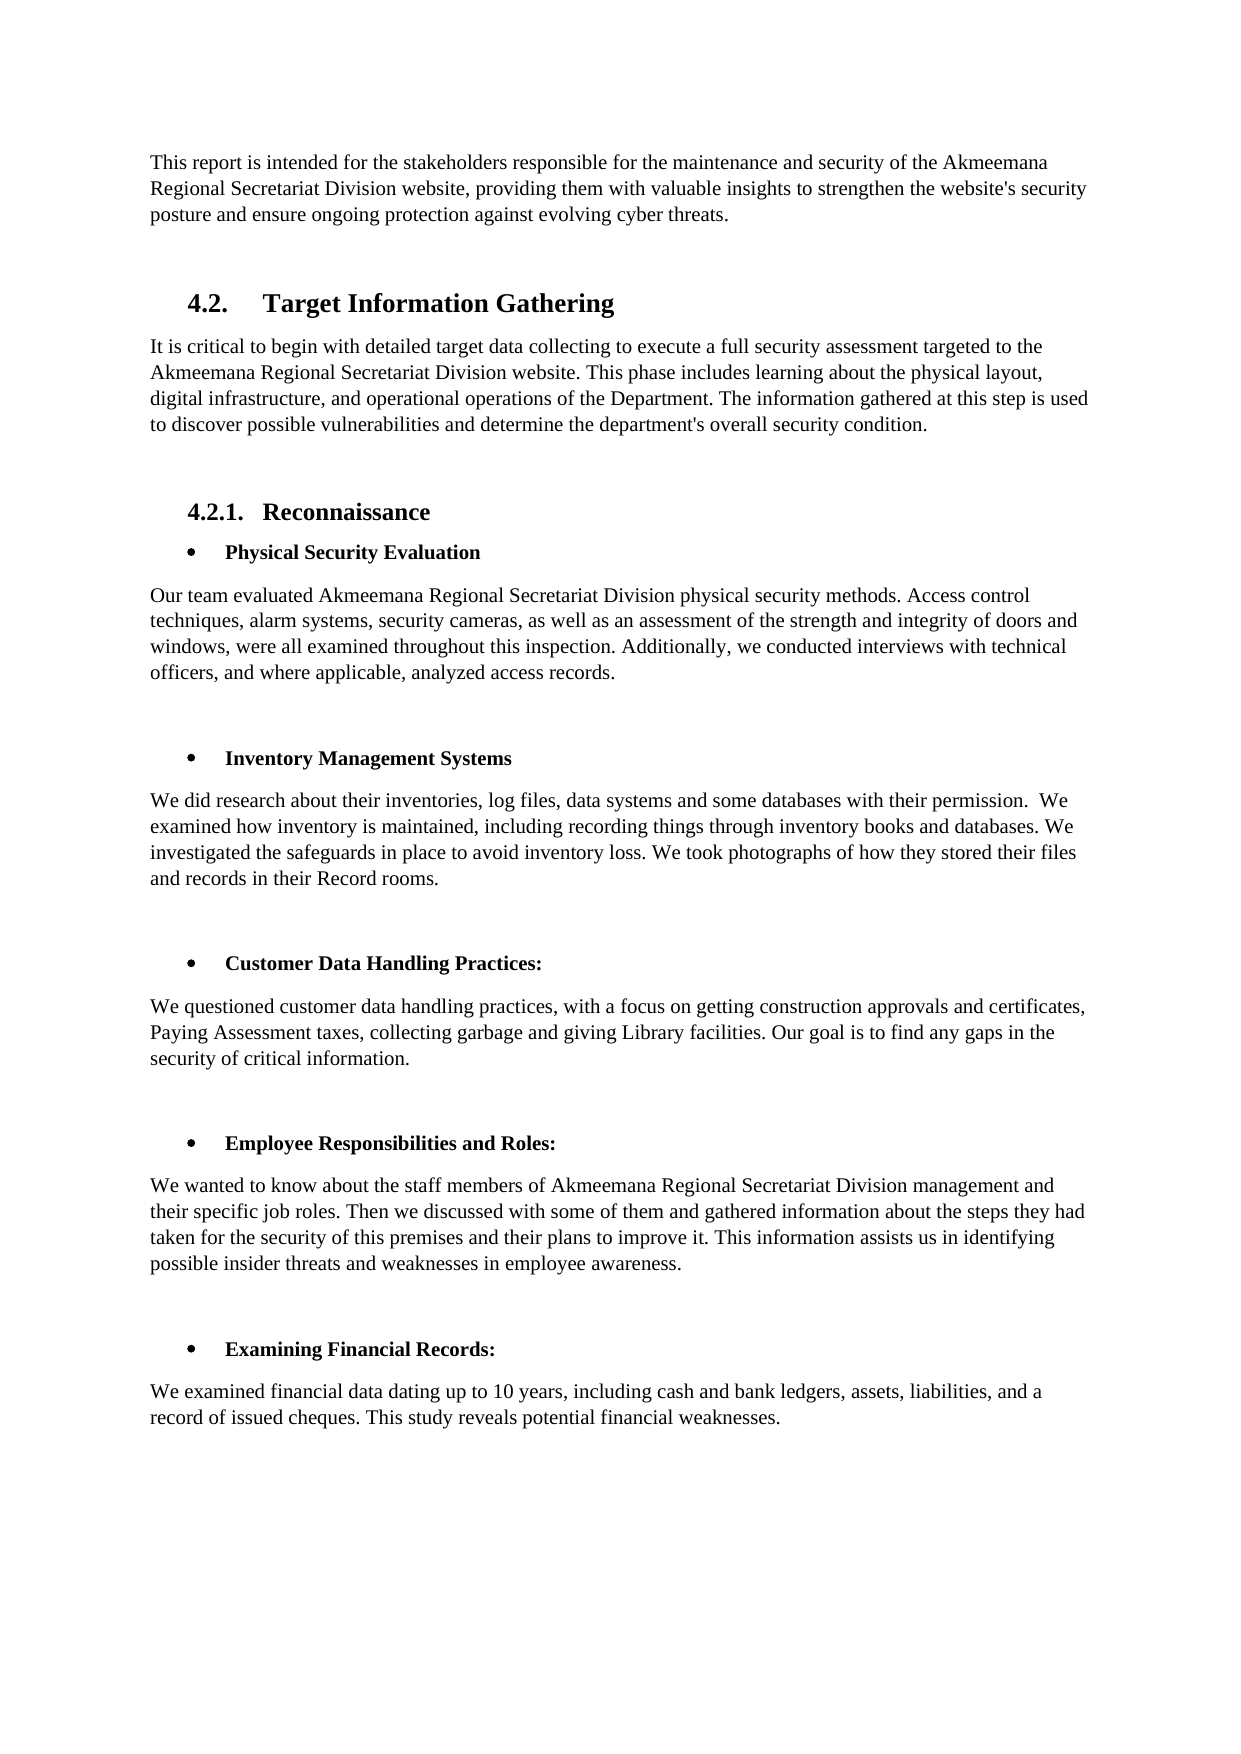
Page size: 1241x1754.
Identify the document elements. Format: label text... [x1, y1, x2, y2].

list Customer Data Handling Practices: [187, 951, 1090, 975]
list Physical Security Evaluation [187, 540, 1090, 564]
text We wanted to know about the staff members of Akmeemana Regional Secretariat Division management and their specific job roles. Then we discussed with some of them and gathered information about the steps they had taken for the security of this premises and their plans to improve it. This information assists us in identifying possible insider threats and weaknesses in employee awareness. [150, 1173, 1090, 1275]
list Examining Financial Records: [187, 1336, 1090, 1361]
list Inventory Management Systems [187, 746, 1090, 769]
text This report is intended for the stakeholders responsible for the maintenance and security of the Akmeemana Regional Secretariat Division website, providing them with valuable insights to strengthen the website's security posture and ensure ongoing protection against evolving cyber threats. [150, 150, 1090, 226]
list Employee Responsibilities and Roles: [187, 1131, 1090, 1155]
text It is critical to begin with detailed target data collecting to execute a full security assessment targeted to the Akmeemana Regional Secretariat Division website. This phase includes learning about the physical layout, digital infrastructure, and operational operations of the Department. The information gathered at this step is used to discover possible vulnerabilities and determine the department's overall security condition. [150, 334, 1090, 436]
text We examined financial data dating up to 10 years, including cash and bank ledgers, assets, liabilities, and a record of issued cheques. This study reveals potential financial weaknesses. [150, 1379, 1090, 1429]
text Our team evaluated Akmeemana Regional Secretariat Division physical security methods. Access control techniques, alarm systems, security cameras, as well as an assessment of the strength and integrity of doors and windows, were all examined throughout this inspection. Additionally, we conducted interviews with technical officers, and where applicable, analyzed access records. [150, 582, 1090, 684]
subtitle Target Information Gathering [187, 287, 1090, 318]
subtitle Reconnaissance [187, 497, 1090, 526]
text We questioned customer data handling practices, with a focus on getting construction approvals and certificates, Paying Assessment taxes, collecting garbage and giving Library facilities. Our goal is to find any gaps in the security of critical information. [150, 994, 1090, 1070]
text We did research about their inventories, log files, data systems and some databases with their permission. We examined how inventory is maintained, including recording things through inventory books and databases. We investigated the safeguards in place to avoid inventory loss. We took photographs of how they stored their files and records in their Record rooms. [150, 788, 1090, 890]
